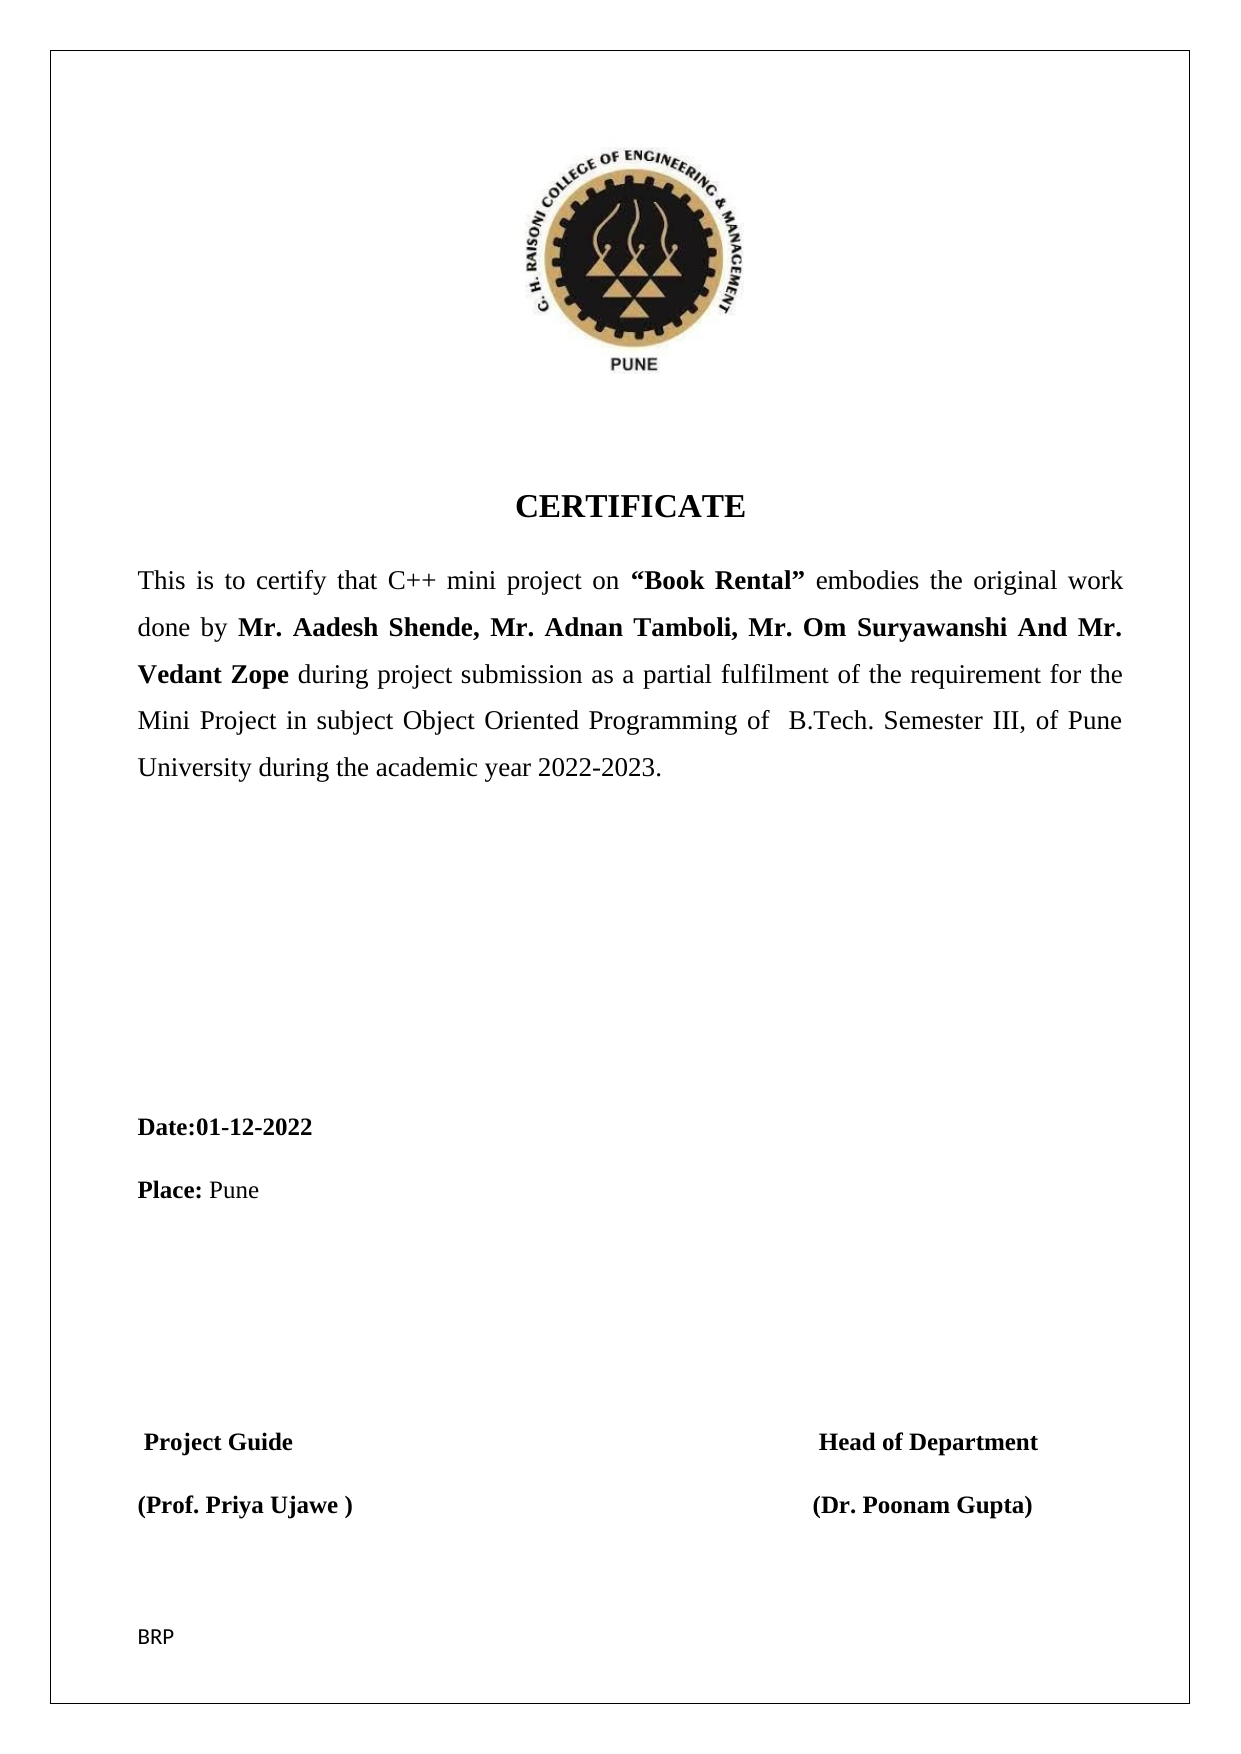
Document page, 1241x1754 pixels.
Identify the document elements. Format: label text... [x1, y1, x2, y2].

text (Prof. Priya Ujawe ) (Dr. Poonam Gupta) [137, 1490, 1123, 1519]
picture [517, 139, 744, 374]
text Project Guide Head of Department [137, 1427, 1123, 1456]
text Place: Pune [137, 1175, 1123, 1204]
text This is to certify that C++ mini project on “Book Rental” embodies the original work done by Mr. Aadesh Shende, Mr. Adnan Tamboli, Mr. Om Suryawanshi And Mr. Vedant Zope during project submission as a partial fulfilment of the requirement for the Mini Project in subject Object Oriented Programming of B.Tech. Semester III, of Pune University during the academic year 2022-2023. [137, 564, 1123, 782]
text CERTIFICATE [137, 486, 1123, 524]
text Date:01-12-2022 [137, 1112, 1123, 1141]
